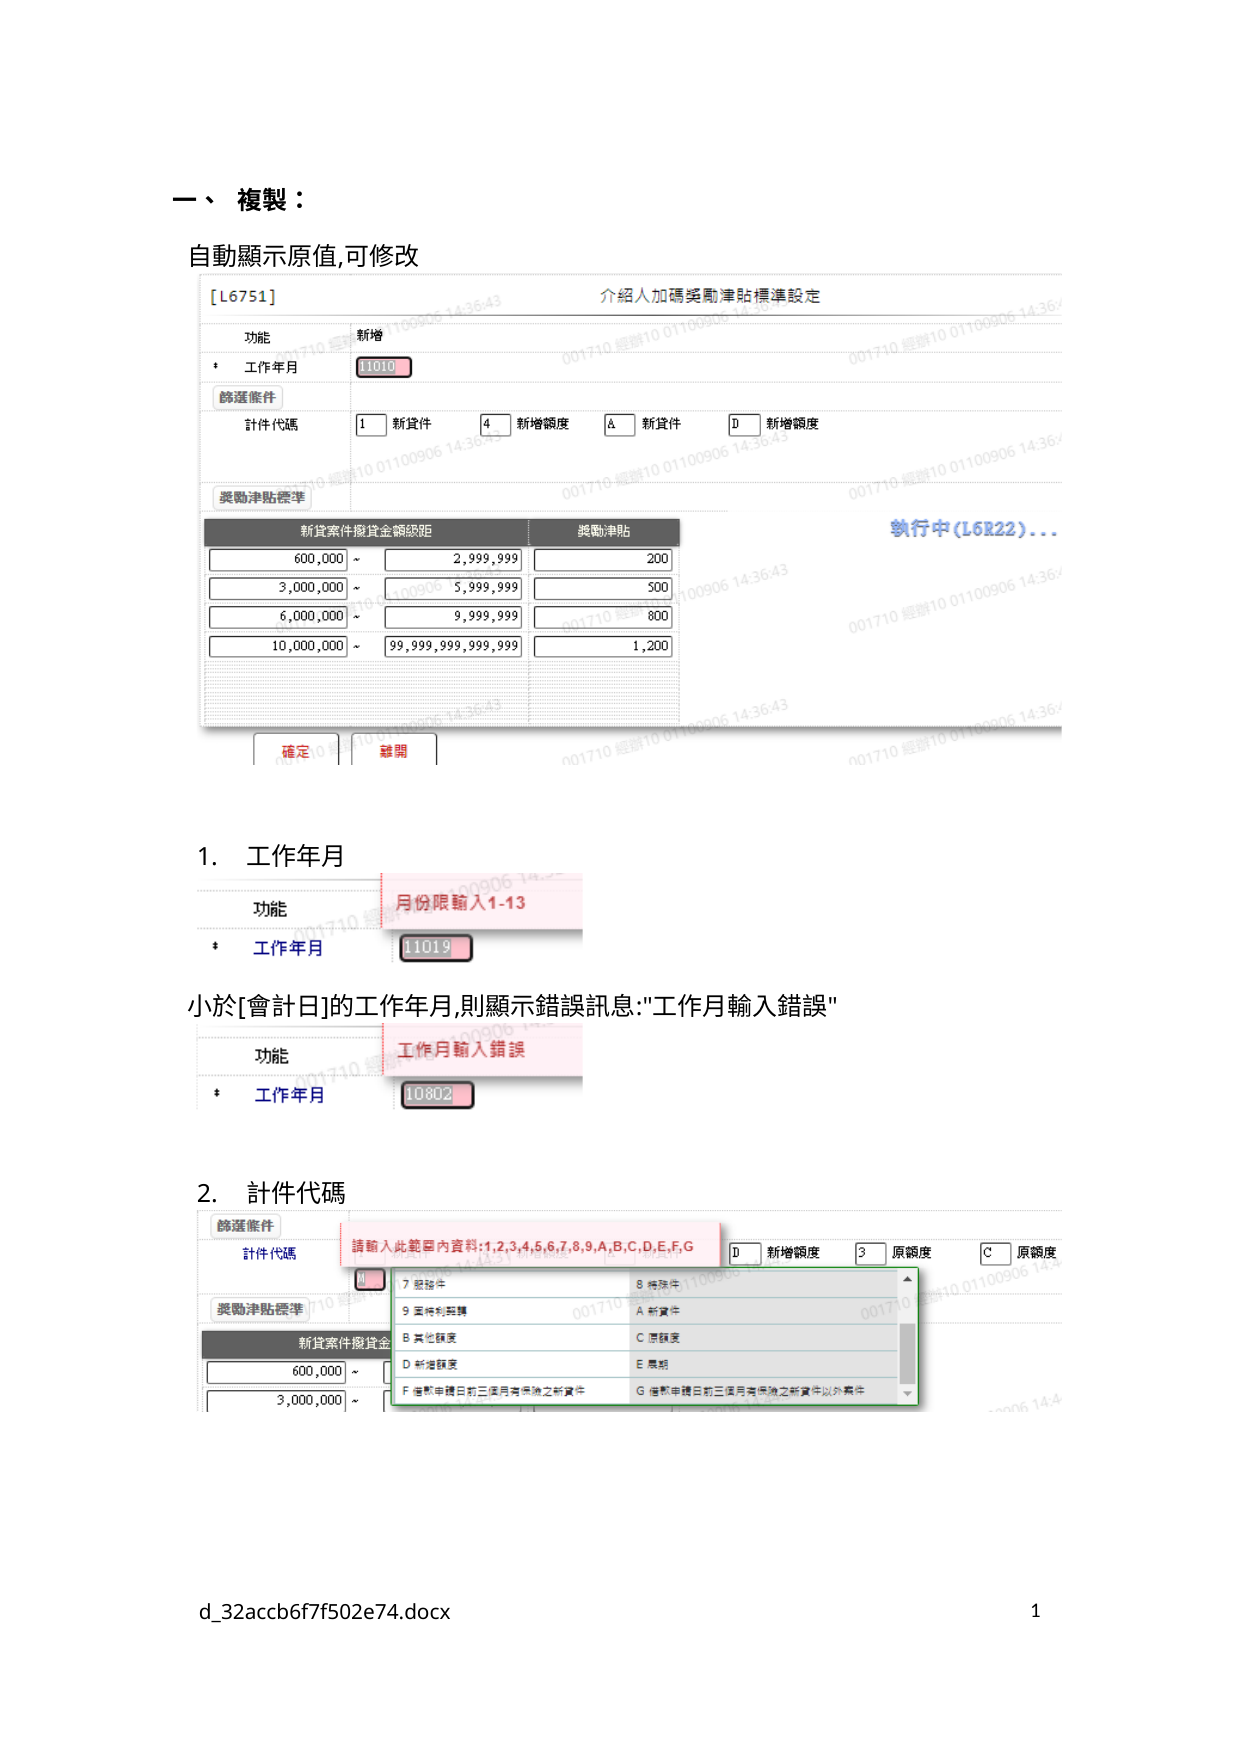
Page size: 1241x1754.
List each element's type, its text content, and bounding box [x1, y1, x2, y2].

list 計件代碼 [197, 1173, 1053, 1210]
text 自動顯示原值,可修改 [187, 236, 1053, 273]
picture [196, 273, 1062, 765]
picture [196, 1023, 583, 1111]
subtitle 複製： [173, 179, 1053, 217]
picture [196, 873, 583, 964]
text 小於[會計日]的工作年月,則顯示錯誤訊息:"工作月輸入錯誤" [187, 986, 1053, 1023]
picture [196, 1210, 1062, 1412]
list 工作年月 [197, 836, 1053, 873]
